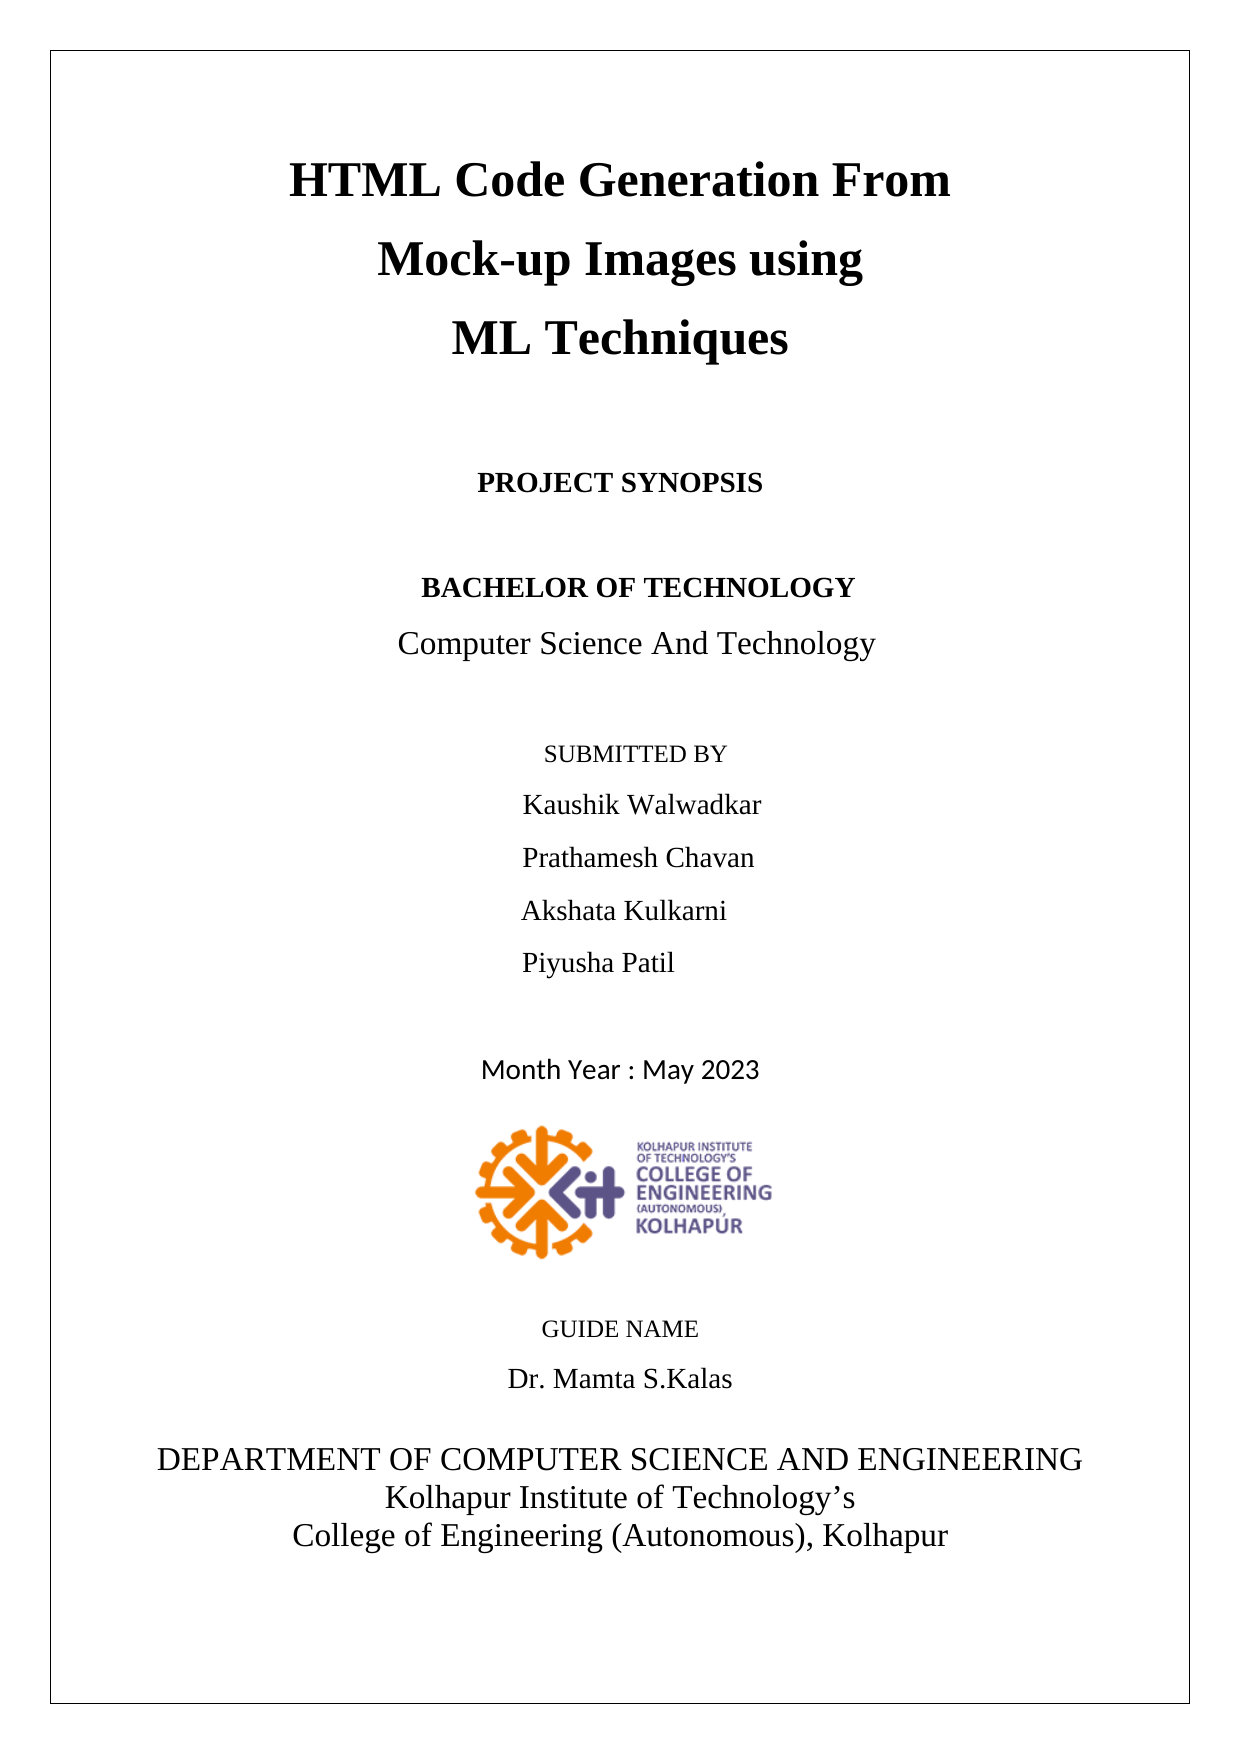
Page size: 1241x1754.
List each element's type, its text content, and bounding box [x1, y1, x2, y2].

text Kolhapur Institute of Technology’s [150, 1477, 1090, 1516]
text SUBMITTED BY [150, 739, 1090, 768]
text HTML Code Generation From [150, 150, 1090, 207]
text GUIDE NAME [150, 1314, 1090, 1343]
text Prathamesh Chavan [150, 840, 1090, 873]
text DEPARTMENT OF COMPUTER SCIENCE AND ENGINEERING [150, 1439, 1090, 1477]
text BACHELOR OF TECHNOLOGY [150, 571, 1090, 604]
text College of Engineering (Autonomous), Kolhapur [150, 1516, 1090, 1554]
text Piyusha Patil [150, 946, 1090, 979]
text Akshata Kulkarni [150, 893, 1090, 926]
text Dr. Mamta S.Kalas [150, 1362, 1090, 1395]
text Mock-up Images using [150, 229, 1090, 286]
text Kaushik Walwadkar [150, 787, 1090, 821]
text Month Year : May 2023 [150, 1051, 1090, 1087]
picture [471, 1118, 774, 1265]
text Computer Science And Technology [150, 623, 1090, 662]
text ML Techniques [150, 307, 1090, 365]
text PROJECT SYNOPSIS [150, 465, 1090, 498]
